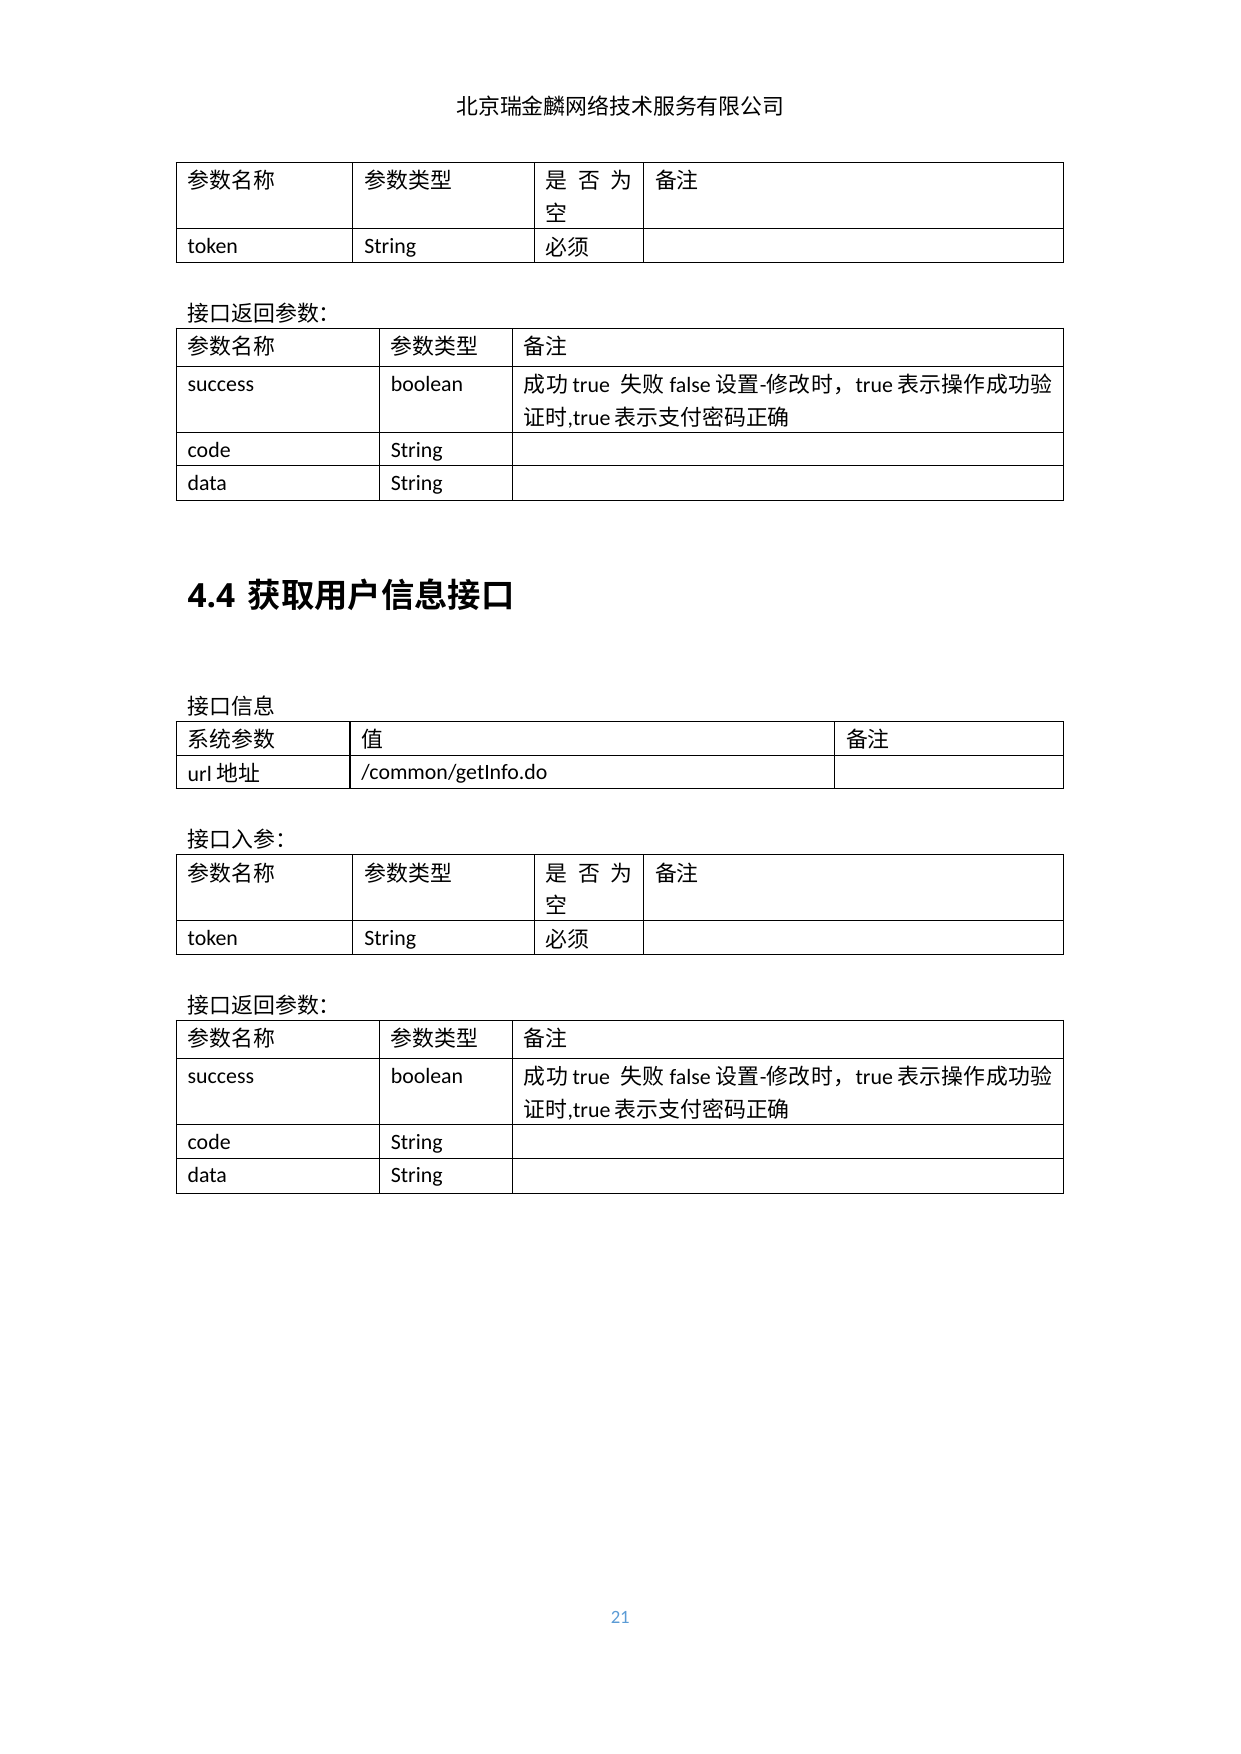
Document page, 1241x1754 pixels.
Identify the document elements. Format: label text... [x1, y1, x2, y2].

table_cell [513, 1159, 1063, 1192]
table_cell [513, 466, 1063, 500]
table_header 参数名称 [177, 163, 352, 228]
table_cell String [353, 921, 534, 954]
table_cell success [177, 367, 379, 432]
table_cell String [380, 466, 512, 500]
table_cell [513, 433, 1063, 465]
table_cell code [177, 1125, 379, 1157]
table_cell boolean [380, 367, 512, 432]
table_header 参数名称 [177, 855, 352, 920]
table_cell String [380, 433, 512, 465]
text 接口返回参数： [187, 295, 1053, 328]
table_cell token [177, 921, 352, 954]
table_header 系统参数 [177, 722, 349, 754]
table_cell 成功true 失败false设置-修改时，true表示操作成功验证时,true表示支付密码正确 [513, 1059, 1063, 1124]
table_cell url地址 [177, 756, 349, 788]
table_header 参数类型 [380, 1021, 512, 1058]
table_cell code [177, 433, 379, 465]
table_cell token [177, 229, 352, 262]
table_header 参数名称 [177, 1021, 379, 1058]
table_cell success [177, 1059, 379, 1124]
text 接口信息 [187, 688, 1053, 721]
table_cell 成功true 失败false设置-修改时，true表示操作成功验证时,true表示支付密码正确 [513, 367, 1063, 432]
table_header 参数类型 [380, 329, 512, 366]
table_cell 必须 [535, 229, 643, 262]
table_cell [835, 756, 1063, 788]
table_header 备注 [644, 163, 1063, 228]
table_cell [513, 1125, 1063, 1157]
table_header 备注 [513, 329, 1063, 366]
table_header 备注 [835, 722, 1063, 754]
table_cell String [353, 229, 534, 262]
table_cell data [177, 1159, 379, 1192]
table_header 参数类型 [353, 163, 534, 228]
table_cell [644, 921, 1063, 954]
table_cell String [380, 1125, 512, 1157]
table_cell [644, 229, 1063, 262]
subtitle 获取用户信息接口 [187, 561, 1053, 626]
text 接口入参： [187, 822, 1053, 854]
table_header 备注 [513, 1021, 1063, 1058]
text 接口返回参数： [187, 987, 1053, 1020]
table_cell boolean [380, 1059, 512, 1124]
table_header 参数名称 [177, 329, 379, 366]
table_header 参数类型 [353, 855, 534, 920]
table_header 是否为空 [535, 855, 643, 920]
table_header 是否为空 [535, 163, 643, 228]
table_cell 必须 [535, 921, 643, 954]
table_cell data [177, 466, 379, 500]
table_header 备注 [644, 855, 1063, 920]
table_cell String [380, 1159, 512, 1192]
table_cell /common/getInfo.do [351, 756, 834, 788]
table_header 值 [351, 722, 834, 754]
